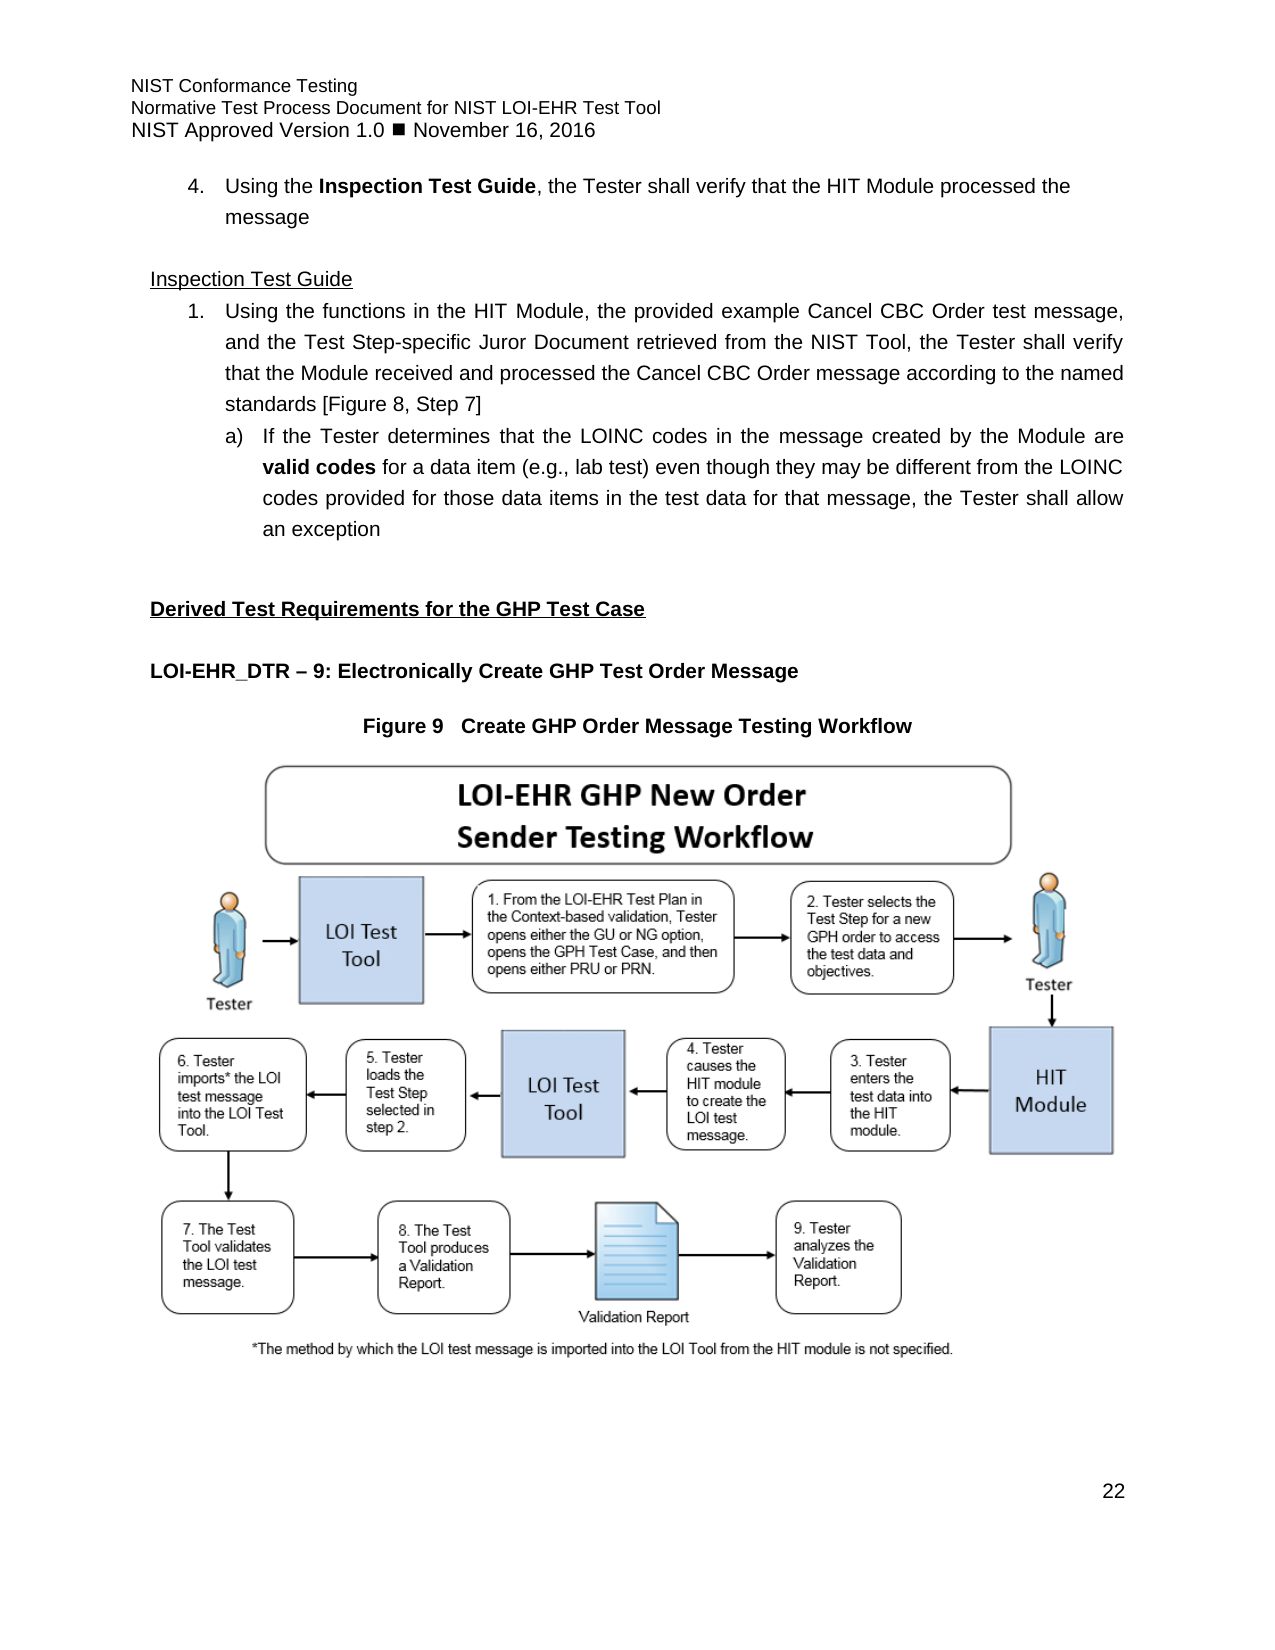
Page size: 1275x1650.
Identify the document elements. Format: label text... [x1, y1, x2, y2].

list Using the Inspection Test Guide, the Tester shall verify that the HIT Module processed the message [187, 166, 1125, 229]
list If the Tester determines that the LOINC codes in the message created by the Module are valid codes for a data item (e.g., lab test) even though they may be different from the LOINC codes provided for those data items in the test data for that message, the Tester shall allow an exception [225, 416, 1125, 541]
text Derived Test Requirements for the GHP Test Case [150, 596, 1125, 620]
text Figure 9 Create GHP Order Message Testing Workflow [150, 714, 1125, 738]
picture [150, 750, 1125, 1361]
text LOI-EHR_DTR – 9: Electronically Create GHP Test Order Message [150, 652, 1125, 683]
text Inspection Test Guide [150, 260, 1125, 291]
list Using the functions in the HIT Module, the provided example Cancel CBC Order test message, and the Test Step-specific Juror Document retrieved from the NIST Tool, the Tester shall verify that the Module received and processed the Cancel CBC Order message according to the named standards [Figure 8, Step 7] [187, 291, 1125, 416]
